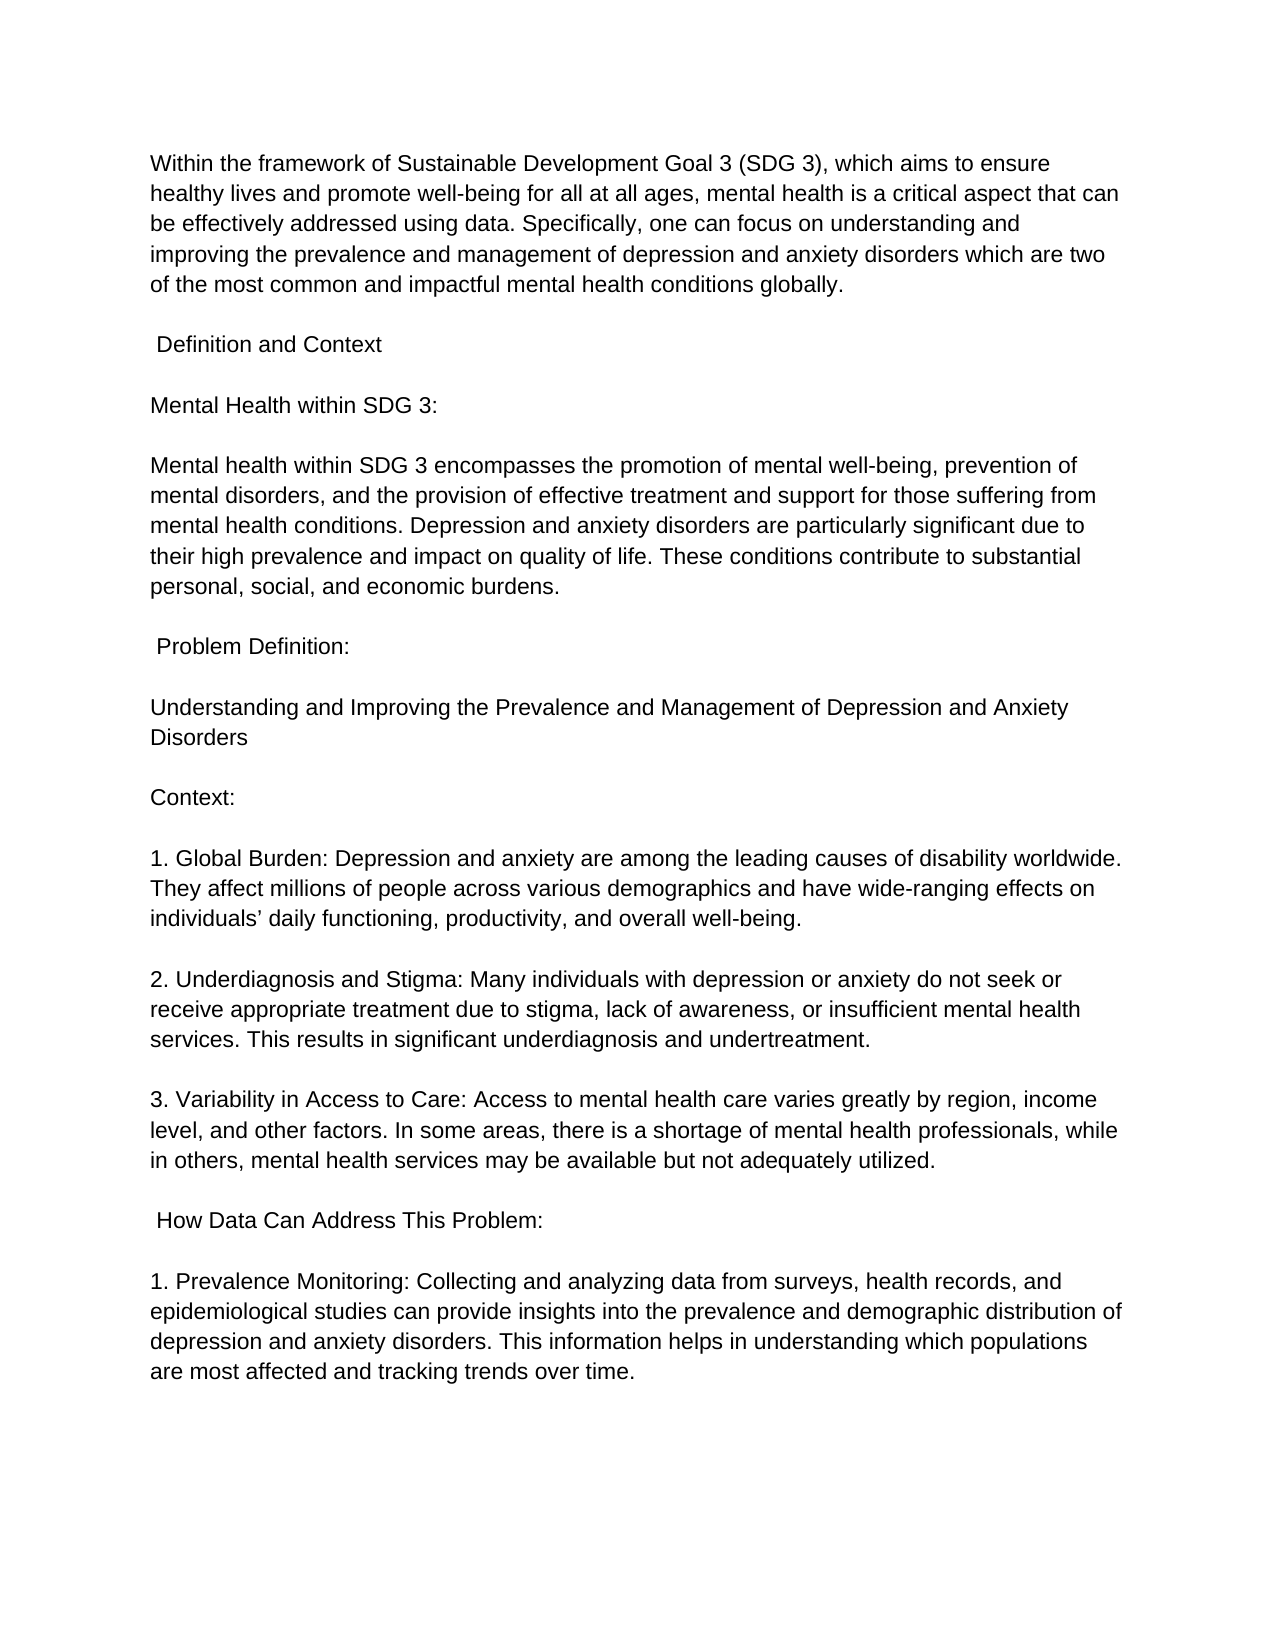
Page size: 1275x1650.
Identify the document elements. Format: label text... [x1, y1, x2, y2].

text Mental health within SDG 3 encompasses the promotion of mental well-being, prevention of mental disorders, and the provision of effective treatment and support for those suffering from mental health conditions. Depression and anxiety disorders are particularly significant due to their high prevalence and impact on quality of life. These conditions contribute to substantial personal, social, and economic burdens. [150, 452, 1125, 599]
text 3. Variability in Access to Care: Access to mental health care varies greatly by region, income level, and other factors. In some areas, there is a shortage of mental health professionals, while in others, mental health services may be available but not adequately utilized. [150, 1086, 1125, 1173]
text 1. Prevalence Monitoring: Collecting and analyzing data from surveys, health records, and epidemiological studies can provide insights into the prevalence and demographic distribution of depression and anxiety disorders. This information helps in understanding which populations are most affected and tracking trends over time. [150, 1268, 1125, 1385]
text Definition and Context [150, 331, 1125, 358]
text Mental Health within SDG 3: [150, 392, 1125, 418]
text 1. Global Burden: Depression and anxiety are among the leading causes of disability worldwide. They affect millions of people across various demographics and have wide-ranging effects on individuals’ daily functioning, productivity, and overall well-being. [150, 845, 1125, 932]
text Within the framework of Sustainable Development Goal 3 (SDG 3), which aims to ensure healthy lives and promote well-being for all at all ages, mental health is a critical aspect that can be effectively addressed using data. Specifically, one can focus on understanding and improving the prevalence and management of depression and anxiety disorders which are two of the most common and impactful mental health conditions globally. [150, 150, 1125, 297]
text Context: [150, 784, 1125, 811]
text Problem Definition: [150, 633, 1125, 660]
text Understanding and Improving the Prevalence and Management of Depression and Anxiety Disorders [150, 694, 1125, 750]
text How Data Can Address This Problem: [150, 1207, 1125, 1234]
text 2. Underdiagnosis and Stigma: Many individuals with depression or anxiety do not seek or receive appropriate treatment due to stigma, lack of awareness, or insufficient mental health services. This results in significant underdiagnosis and undertreatment. [150, 966, 1125, 1052]
